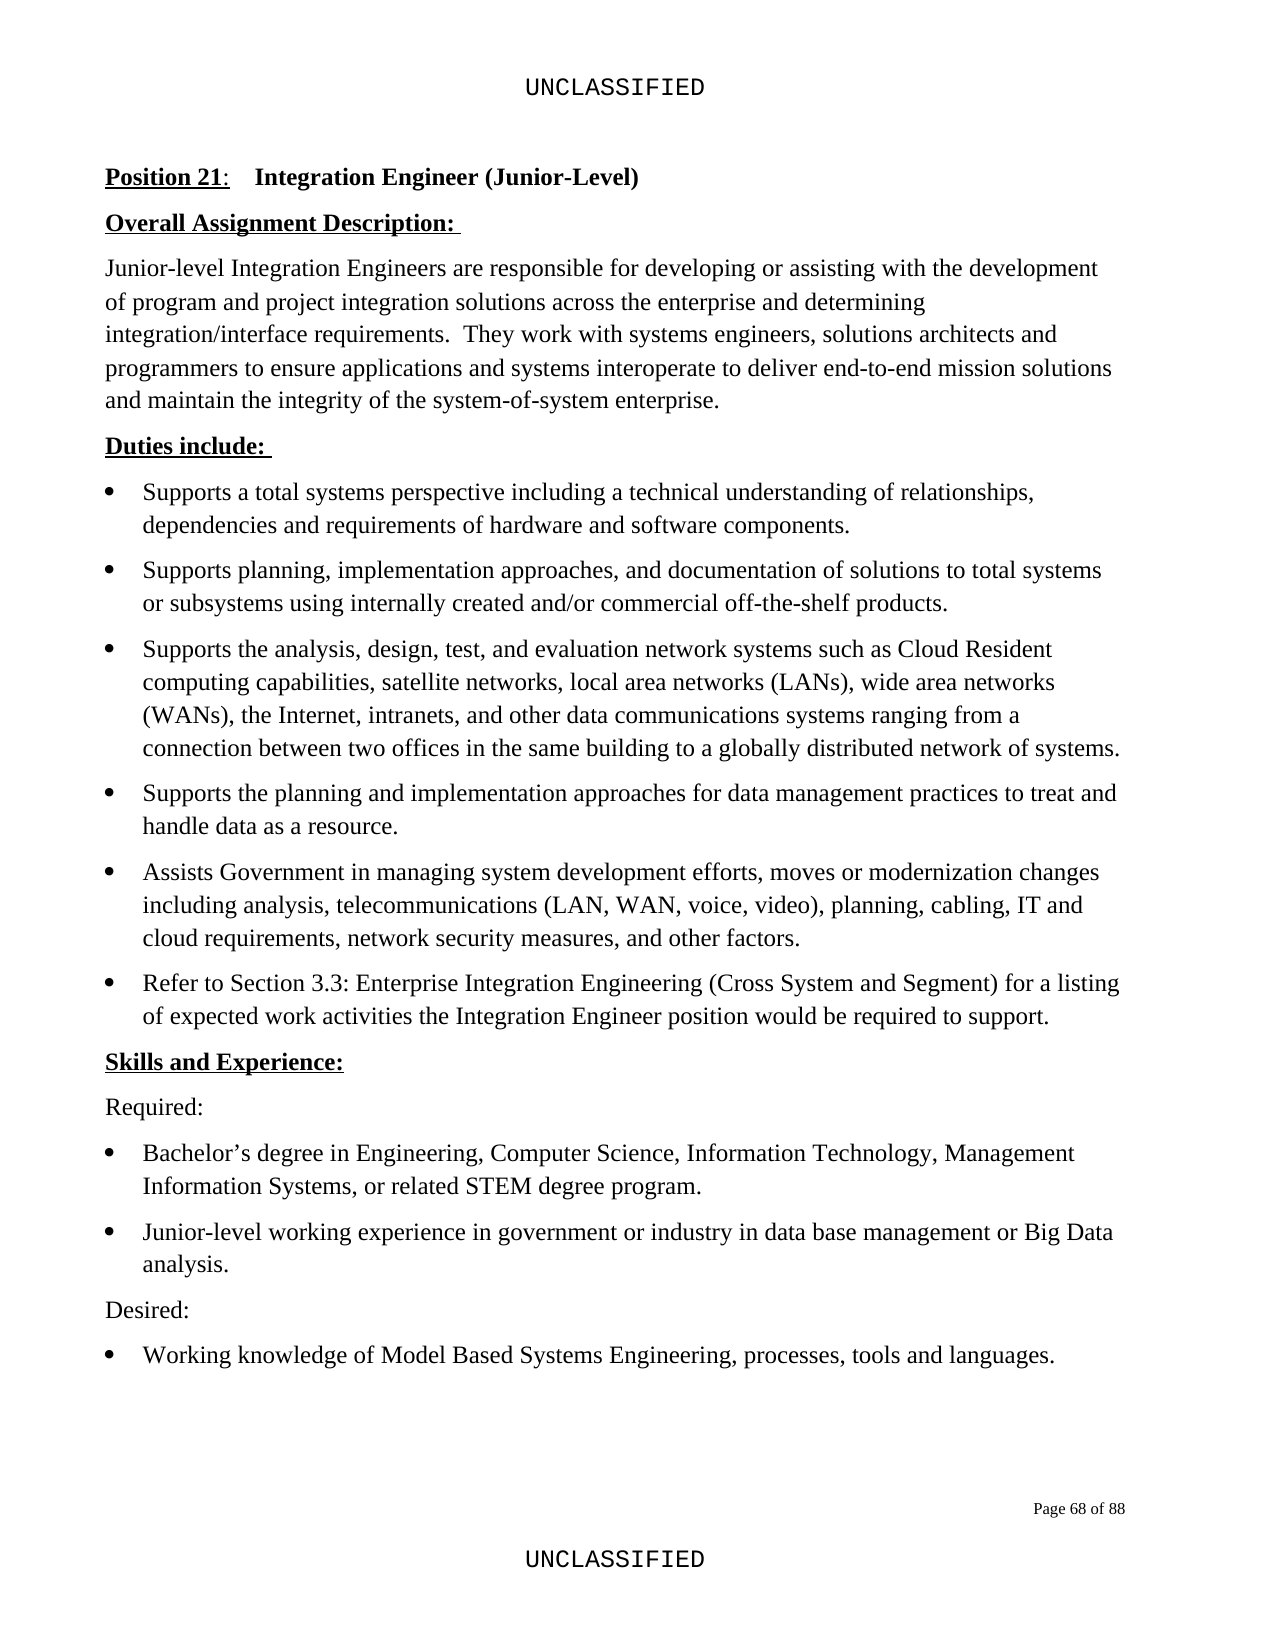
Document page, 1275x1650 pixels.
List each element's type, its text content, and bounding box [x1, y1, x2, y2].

list Refer to Section 3.3: Enterprise Integration Engineering (Cross System and Segment) for a listing of expected work activities the Integration Engineer position would be required to support. [105, 968, 1125, 1030]
list Supports the analysis, design, test, and evaluation network systems such as Cloud Resident computing capabilities, satellite networks, local area networks (LANs), wide area networks (WANs), the Internet, intranets, and other data communications systems ranging from a connection between two offices in the same building to a globally distributed network of systems. [105, 634, 1125, 762]
list Supports planning, implementation approaches, and documentation of solutions to total systems or subsystems using internally created and/or commercial off-the-shelf products. [105, 555, 1125, 617]
list Bachelor’s degree in Engineering, Computer Science, Information Technology, Management Information Systems, or related STEM degree program. [105, 1138, 1125, 1200]
list Junior-level working experience in government or industry in data base management or Big Data analysis. [105, 1217, 1125, 1278]
list Supports the planning and implementation approaches for data management practices to treat and handle data as a resource. [105, 778, 1125, 840]
text Junior-level Integration Engineers are responsible for developing or assisting with the development of program and project integration solutions across the enterprise and determining integration/interface requirements. They work with systems engineers, solutions architects and programmers to ensure applications and systems interoperate to deliver end-to-end mission solutions and maintain the integrity of the system-of-system enterprise. [105, 253, 1125, 414]
text Desired: [105, 1295, 1125, 1324]
list Assists Government in managing system development efforts, moves or modernization changes including analysis, telecommunications (LAN, WAN, voice, video), planning, cabling, IT and cloud requirements, network security measures, and other factors. [105, 857, 1125, 952]
text Skills and Experience: [105, 1047, 1125, 1076]
text Position 21: Integration Engineer (Junior-Level) [105, 162, 1125, 191]
list Working knowledge of Model Based Systems Engineering, processes, tools and languages. [105, 1341, 1125, 1369]
list Supports a total systems perspective including a technical understanding of relationships, dependencies and requirements of hardware and software components. [105, 477, 1125, 538]
text Duties include: [105, 431, 1125, 460]
text Overall Assignment Description: [105, 208, 1125, 237]
text Required: [105, 1092, 1125, 1121]
